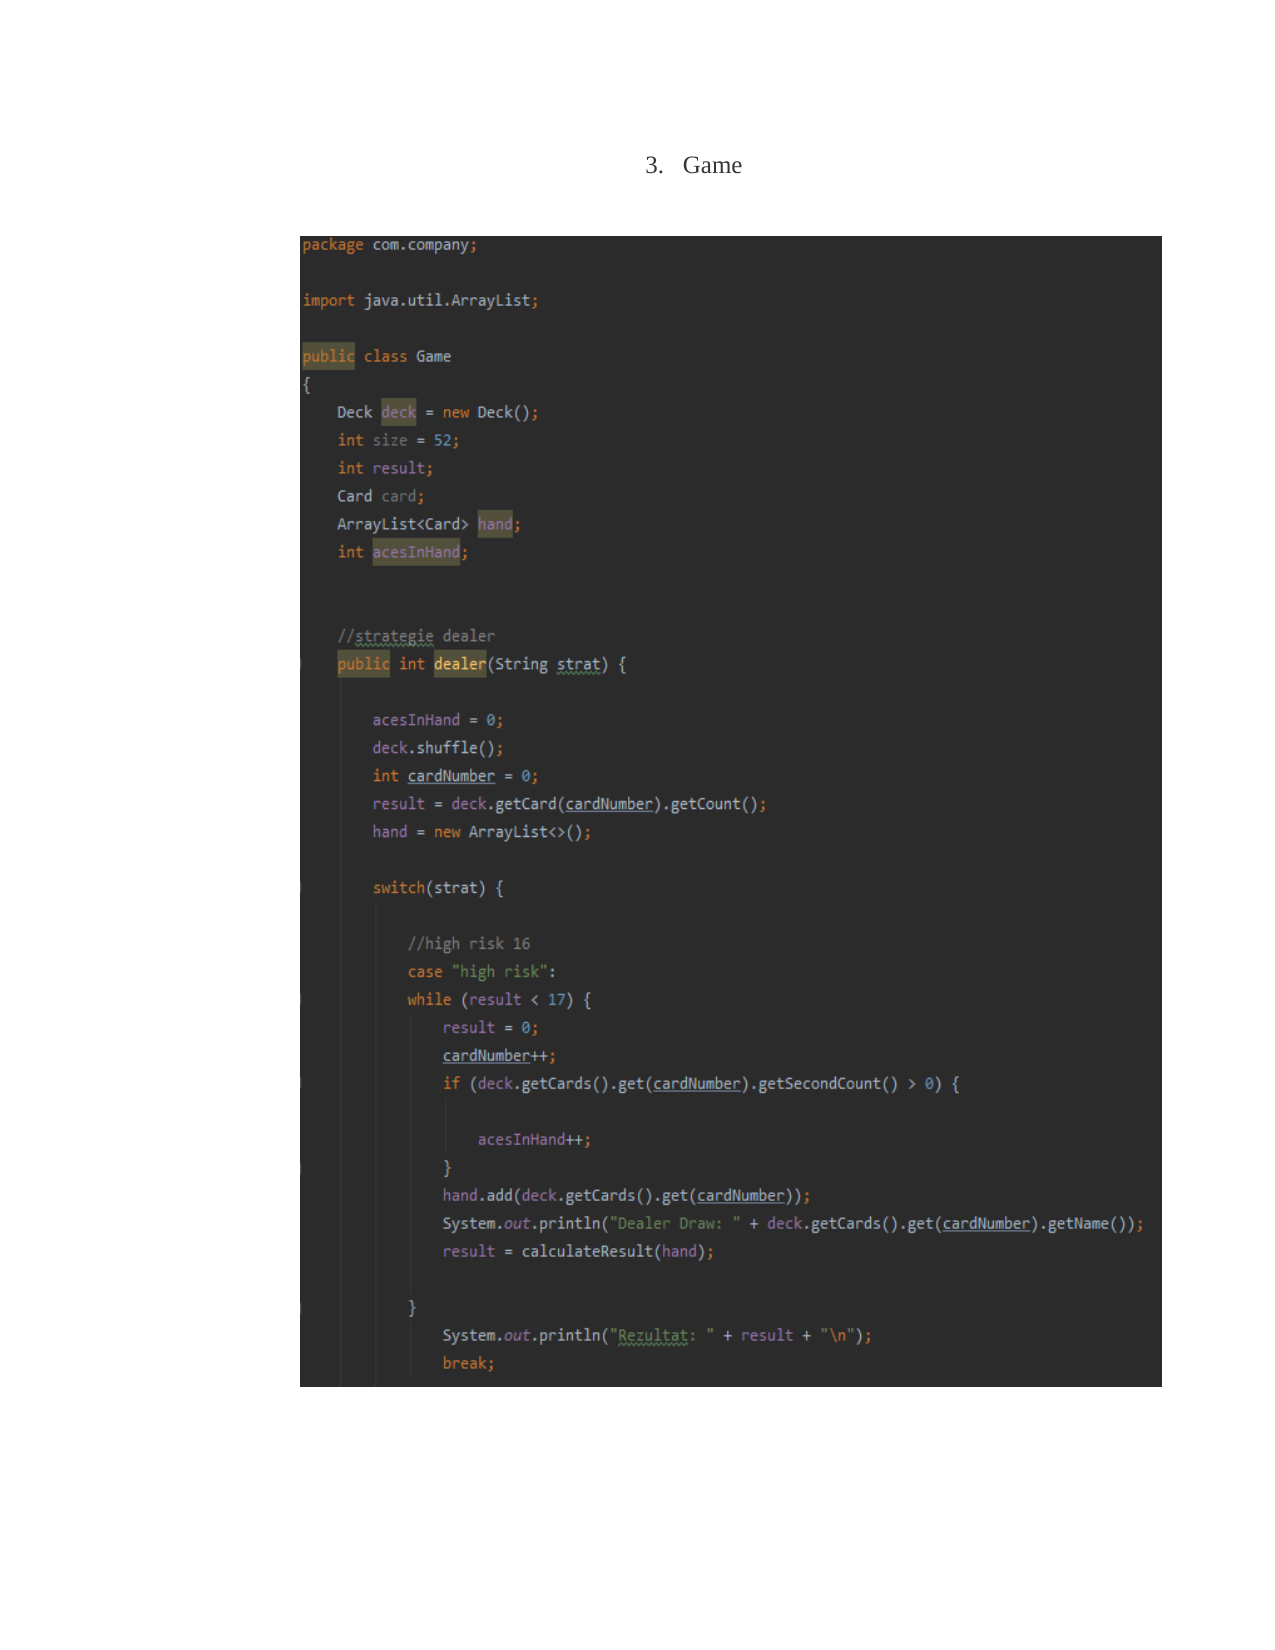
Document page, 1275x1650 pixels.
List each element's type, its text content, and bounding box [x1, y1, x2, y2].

list Game [262, 150, 1125, 179]
picture [300, 236, 1162, 1387]
